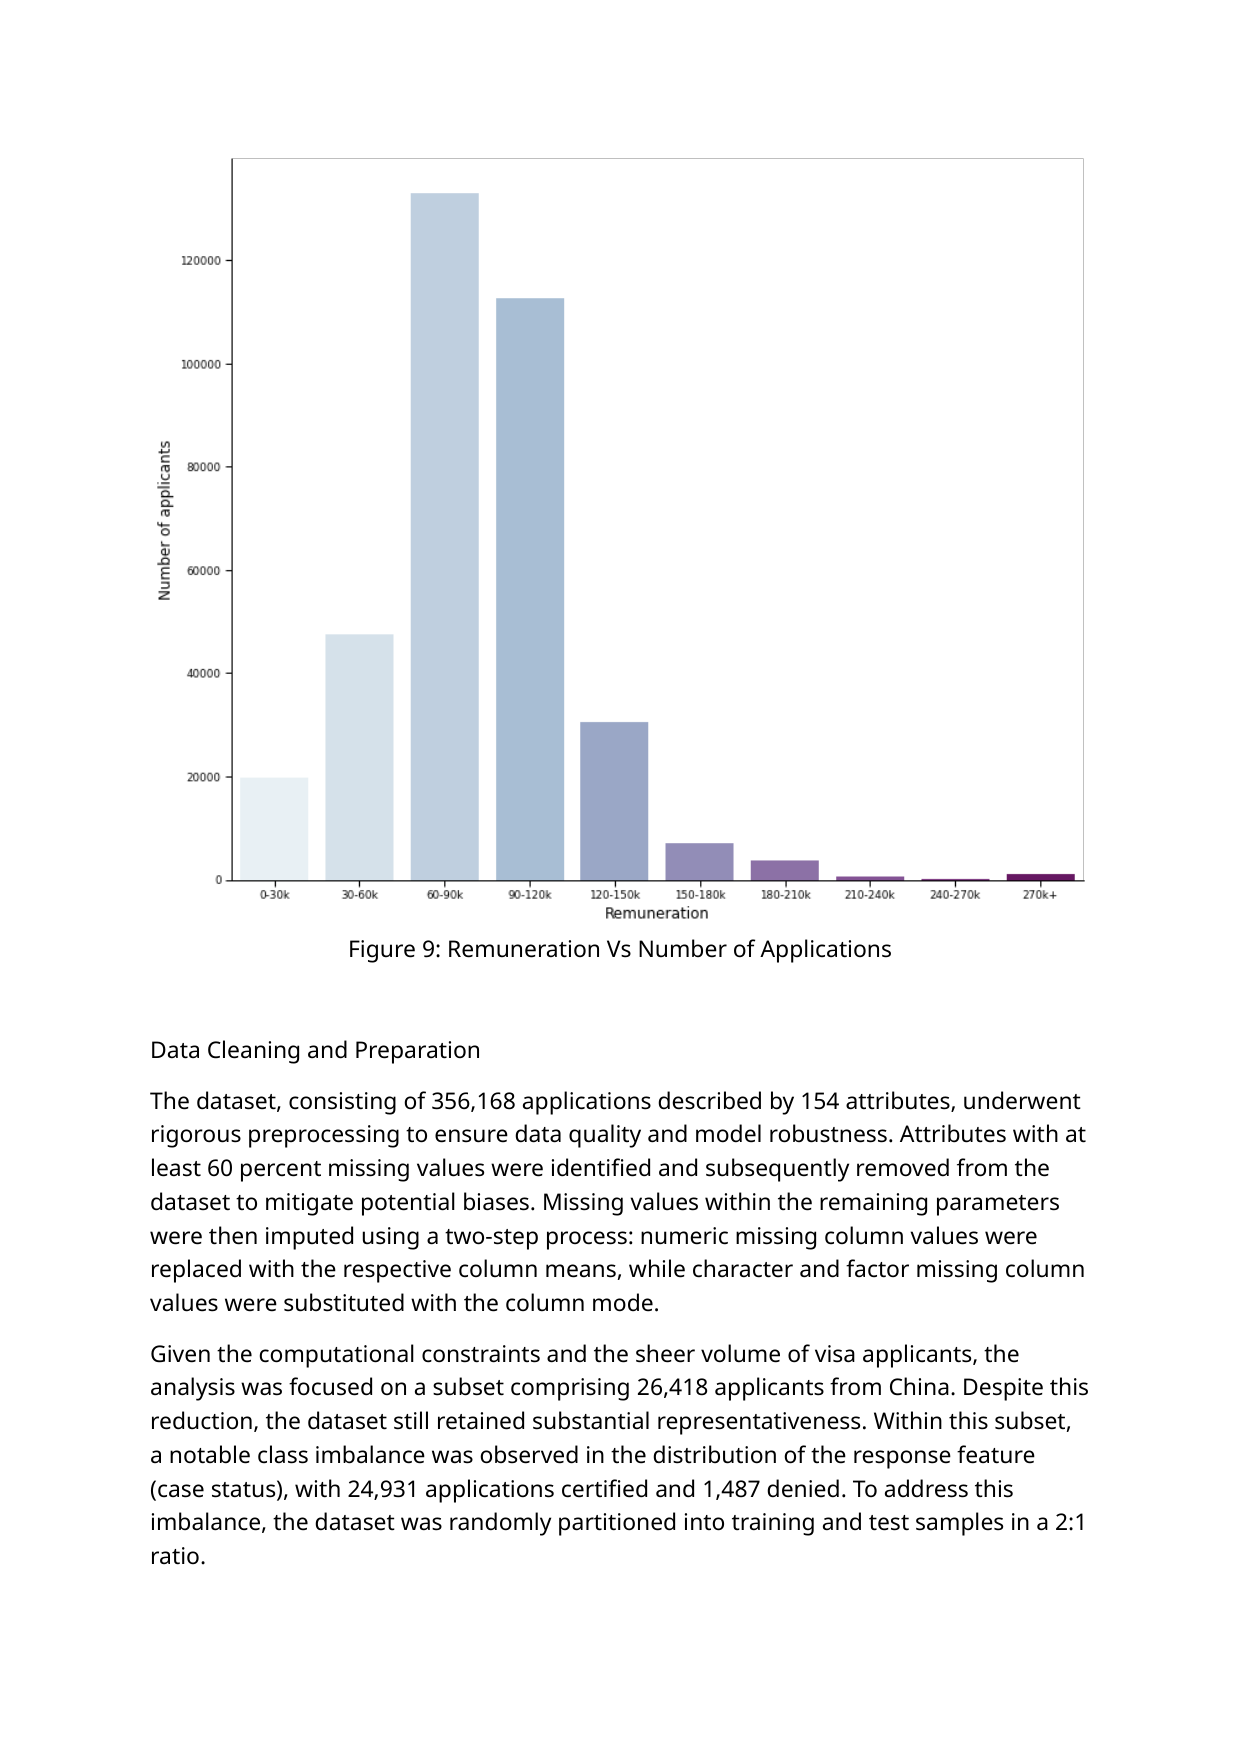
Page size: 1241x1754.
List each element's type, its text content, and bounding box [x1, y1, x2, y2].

text Given the computational constraints and the sheer volume of visa applicants, the analysis was focused on a subset comprising 26,418 applicants from China. Despite this reduction, the dataset still retained substantial representativeness. Within this subset, a notable class imbalance was observed in the distribution of the response feature (case status), with 24,931 applications certified and 1,487 denied. To address this imbalance, the dataset was randomly partitioned into training and test samples in a 2:1 ratio. [150, 1337, 1090, 1571]
text The dataset, consisting of 356,168 applications described by 154 attributes, underwent rigorous preprocessing to ensure data quality and model robustness. Attributes with at least 60 percent missing values were identified and subsequently removed from the dataset to mitigate potential biases. Missing values within the remaining parameters were then imputed using a two-step process: numeric missing column values were replaced with the respective column means, while character and factor missing column values were substituted with the column mode. [150, 1084, 1090, 1318]
text Figure 9: Remuneration Vs Number of Applications [150, 931, 1090, 964]
picture [150, 150, 1091, 931]
text Data Cleaning and Preparation [150, 1034, 1090, 1065]
